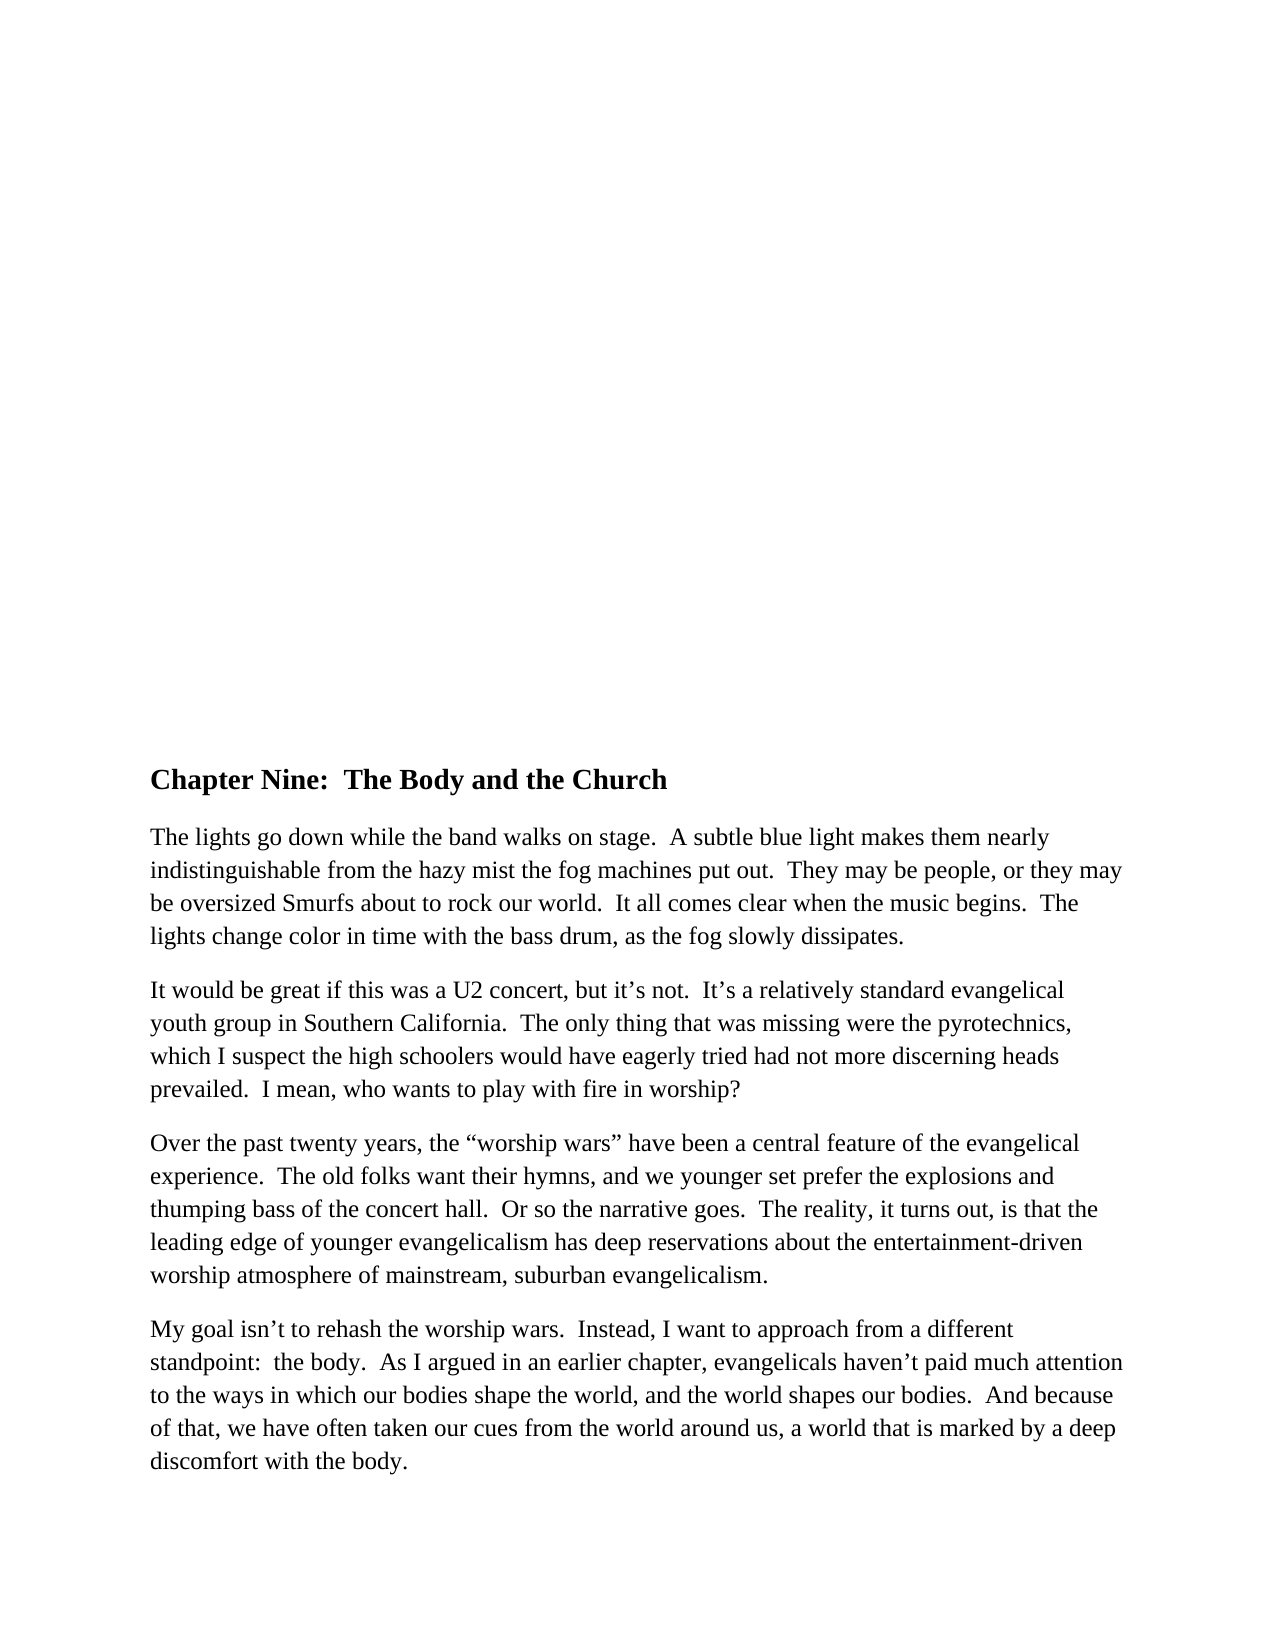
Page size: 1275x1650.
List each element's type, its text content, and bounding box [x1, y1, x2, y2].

text Chapter Nine: The Body and the Church [150, 762, 1125, 796]
text The lights go down while the band walks on stage. A subtle blue light makes them nearly indistinguishable from the hazy mist the fog machines put out. They may be people, or they may be oversized Smurfs about to rock our world. It all comes clear when the music begins. The lights change color in time with the bass drum, as the fog slowly dissipates. [150, 822, 1125, 950]
text My goal isn’t to rehash the worship wars. Instead, I want to approach from a different standpoint: the body. As I argued in an earlier chapter, evangelicals haven’t paid much attention to the ways in which our bodies shape the world, and the world shapes our bodies. And because of that, we have often taken our cues from the world around us, a world that is marked by a deep discomfort with the body. [150, 1314, 1125, 1474]
text It would be great if this was a U2 concert, but it’s not. It’s a relatively standard evangelical youth group in Southern California. The only thing that was missing were the pyrotechnics, which I suspect the high schoolers would have eagerly tried had not more discerning heads prevailed. I mean, who wants to play with fire in worship? [150, 975, 1125, 1103]
text Over the past twenty years, the “worship wars” have been a central feature of the evangelical experience. The old folks want their hymns, and we younger set prefer the explosions and thumping bass of the concert hall. Or so the narrative goes. The reality, it turns out, is that the leading edge of younger evangelicalism has deep reservations about the entertainment-driven worship atmosphere of mainstream, suburban evangelicalism. [150, 1128, 1125, 1288]
